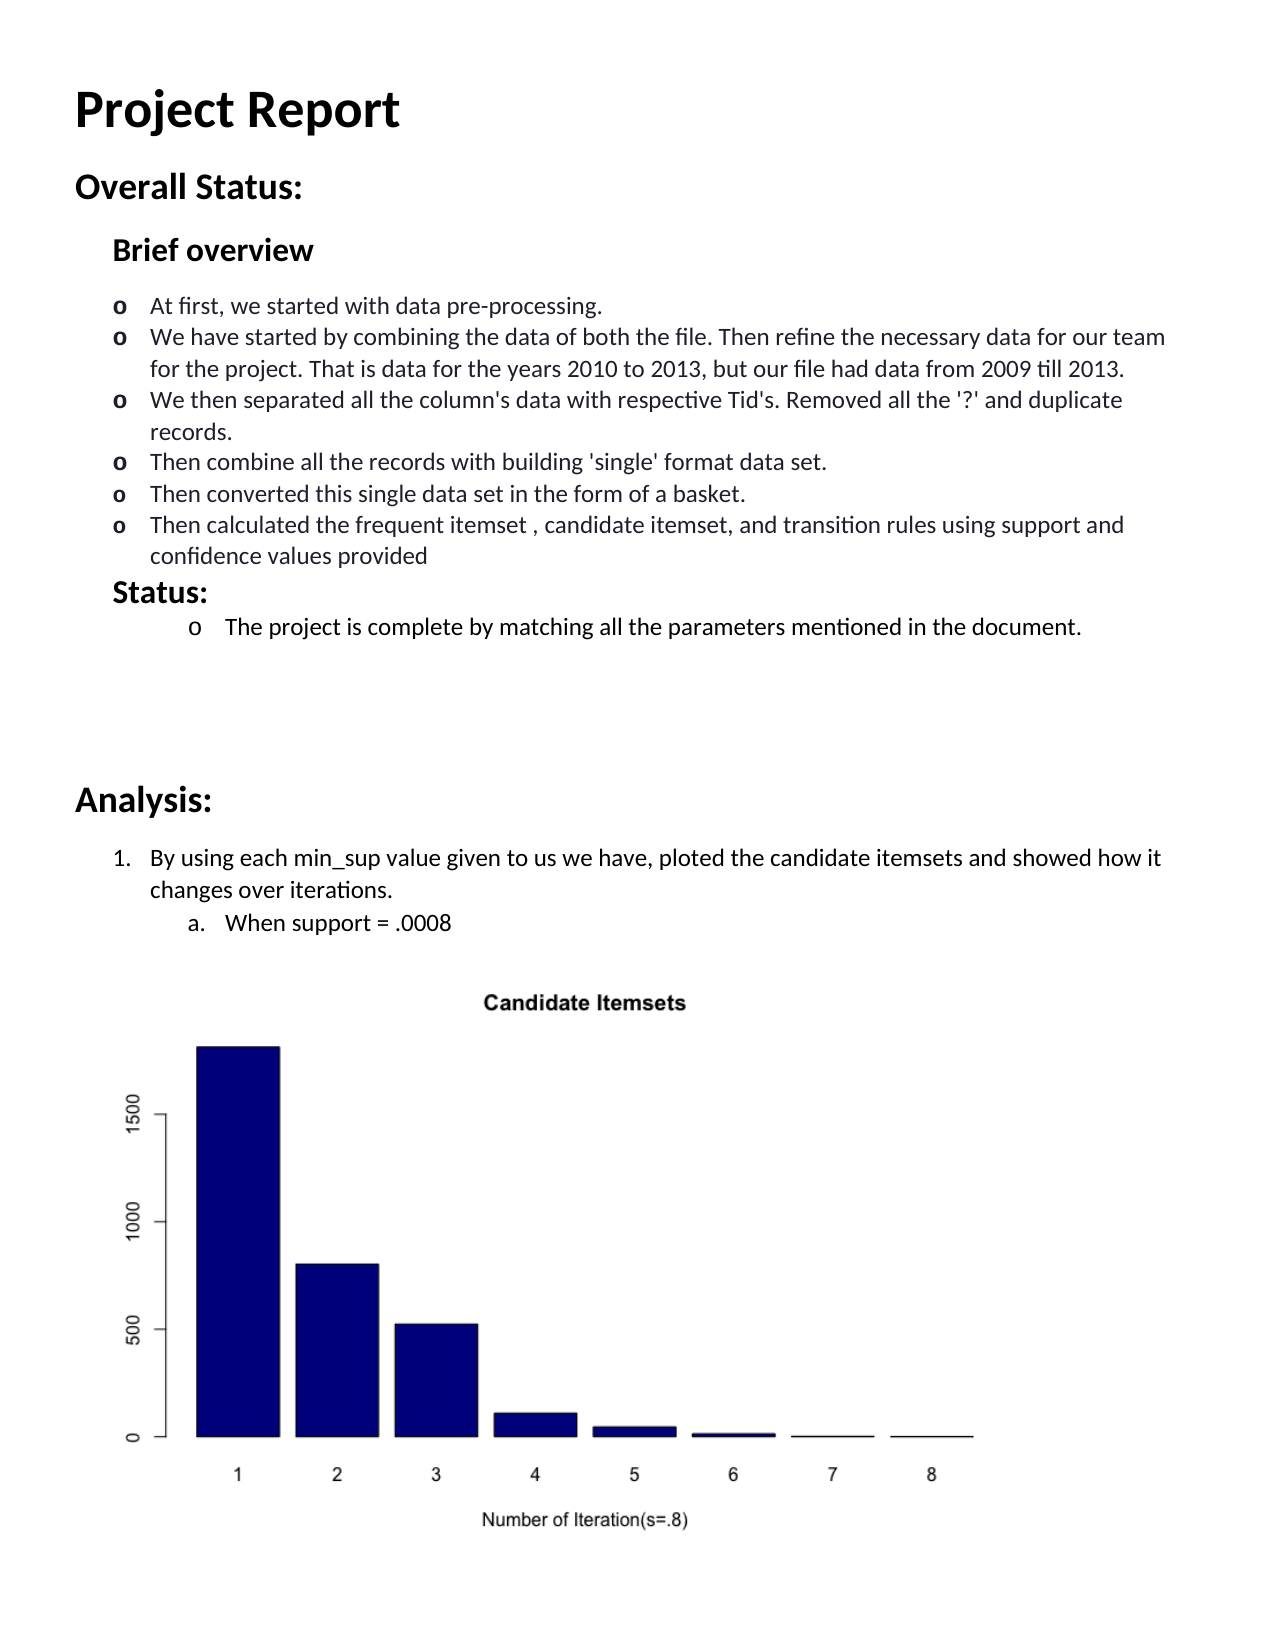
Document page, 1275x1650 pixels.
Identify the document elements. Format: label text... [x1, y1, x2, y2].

text Status: [112, 571, 1200, 611]
picture [75, 957, 1050, 1554]
list By using each min_sup value given to us we have, ploted the candidate itemsets and showed how it changes over iterations. [112, 842, 1200, 905]
list At first, we started with data pre-processing. [112, 290, 1200, 322]
text Project Report [75, 75, 1200, 141]
text Overall Status: [75, 163, 1200, 209]
list The project is complete by matching all the parameters mentioned in the document. [187, 611, 1200, 643]
list Then converted this single data set in the form of a basket. [112, 478, 1200, 509]
text Brief overview [112, 229, 1200, 270]
list Then calculated the frequent itemset , candidate itemset, and transition rules using support and confidence values provided [112, 509, 1200, 571]
list Then combine all the records with building 'single' format data set. [112, 446, 1200, 478]
text Analysis: [75, 776, 1200, 821]
list We have started by combining the data of both the file. Then refine the necessary data for our team for the project. That is data for the years 2010 to 2013, but our file had data from 2009 till 2013. [112, 322, 1200, 384]
list We then separated all the column's data with respective Tid's. Removed all the '?' and duplicate records. [112, 384, 1200, 446]
list When support = .0008 [187, 907, 1200, 938]
